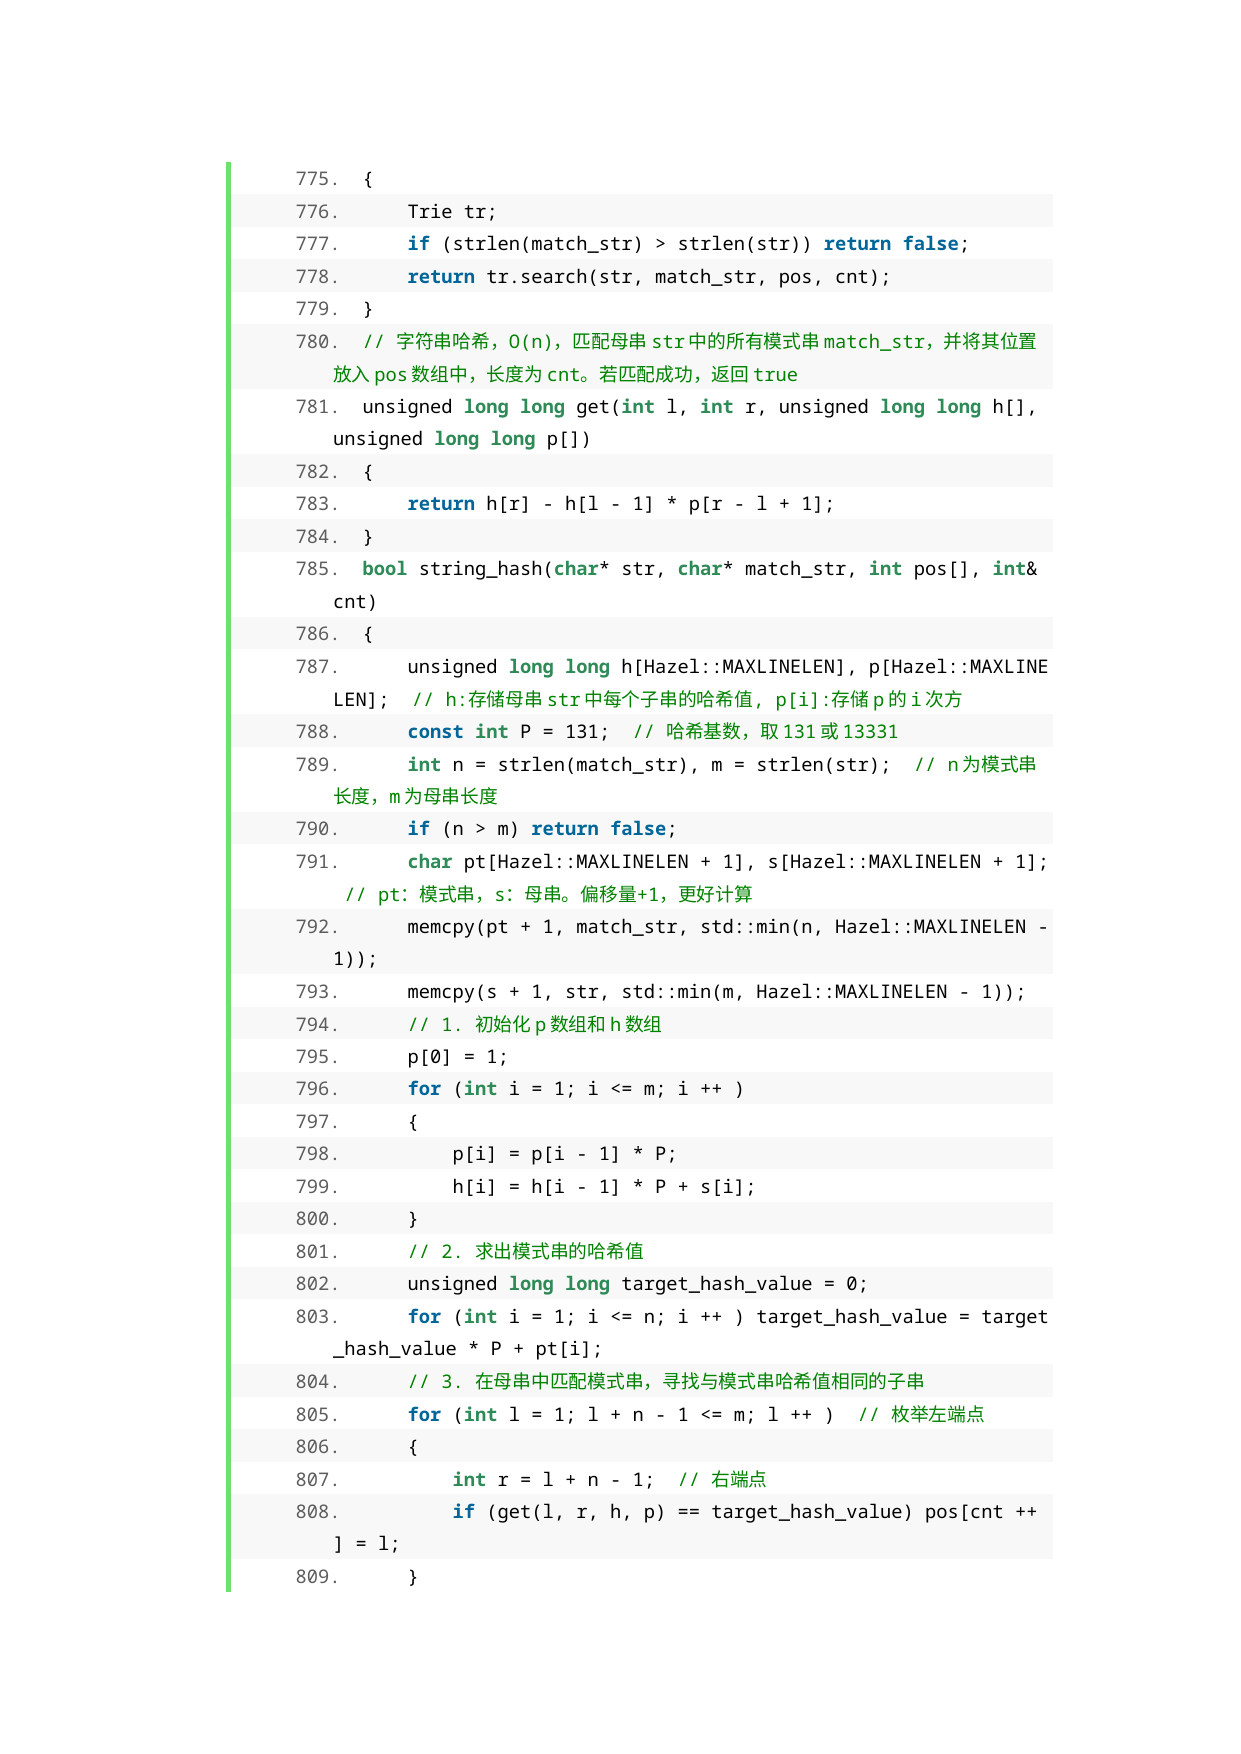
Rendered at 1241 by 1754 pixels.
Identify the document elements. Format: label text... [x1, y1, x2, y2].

list bool string_hash(char* str, char* match_str, int pos[], int& cnt) [231, 552, 1053, 617]
list { [231, 454, 1053, 487]
list h[i] = h[i - 1] * P + s[i]; [231, 1169, 1053, 1202]
list Trie tr; [231, 194, 1053, 227]
list char pt[Hazel::MAXLINELEN + 1], s[Hazel::MAXLINELEN + 1]; // pt：模式串，s：母串。偏移量+1，更好计算 [231, 844, 1053, 909]
list memcpy(s + 1, str, std::min(m, Hazel::MAXLINELEN - 1)); [231, 974, 1053, 1007]
list // 字符串哈希，O(n)，匹配母串str中的所有模式串match_str，并将其位置放入pos数组中，长度为cnt。若匹配成功，返回true [231, 324, 1053, 389]
list if (n > m) return false; [231, 812, 1053, 844]
list unsigned long long get(int l, int r, unsigned long long h[], unsigned long long p[]) [231, 389, 1053, 454]
list const int P = 131; // 哈希基数，取131或13331 [231, 714, 1053, 747]
list // 3. 在母串中匹配模式串，寻找与模式串哈希值相同的子串 [231, 1364, 1053, 1397]
list unsigned long long target_hash_value = 0; [231, 1267, 1053, 1299]
list memcpy(pt + 1, match_str, std::min(n, Hazel::MAXLINELEN - 1)); [231, 909, 1053, 974]
list { [231, 1429, 1053, 1462]
list for (int i = 1; i <= m; i ++ ) [231, 1072, 1053, 1104]
list for (int i = 1; i <= n; i ++ ) target_hash_value = target_hash_value * P + pt[i]; [231, 1299, 1053, 1364]
list int r = l + n - 1; // 右端点 [231, 1462, 1053, 1494]
list { [231, 617, 1053, 649]
list { [231, 162, 1053, 194]
list unsigned long long h[Hazel::MAXLINELEN], p[Hazel::MAXLINELEN]; // h:存储母串str中每个子串的哈希值, p[i]:存储p的i次方 [231, 649, 1053, 714]
list for (int l = 1; l + n - 1 <= m; l ++ ) // 枚举左端点 [231, 1397, 1053, 1429]
list // 2. 求出模式串的哈希值 [231, 1234, 1053, 1267]
list p[i] = p[i - 1] * P; [231, 1137, 1053, 1169]
list } [231, 519, 1053, 552]
list } [231, 1202, 1053, 1234]
list return tr.search(str, match_str, pos, cnt); [231, 259, 1053, 292]
list int n = strlen(match_str), m = strlen(str); // n为模式串长度，m为母串长度 [231, 747, 1053, 812]
list } [231, 1559, 1053, 1592]
list if (strlen(match_str) > strlen(str)) return false; [231, 227, 1053, 259]
list { [231, 1104, 1053, 1137]
list return h[r] - h[l - 1] * p[r - l + 1]; [231, 487, 1053, 519]
list if (get(l, r, h, p) == target_hash_value) pos[cnt ++ ] = l; [231, 1494, 1053, 1559]
list p[0] = 1; [231, 1039, 1053, 1072]
list // 1. 初始化p数组和h数组 [231, 1007, 1053, 1039]
list } [231, 292, 1053, 324]
